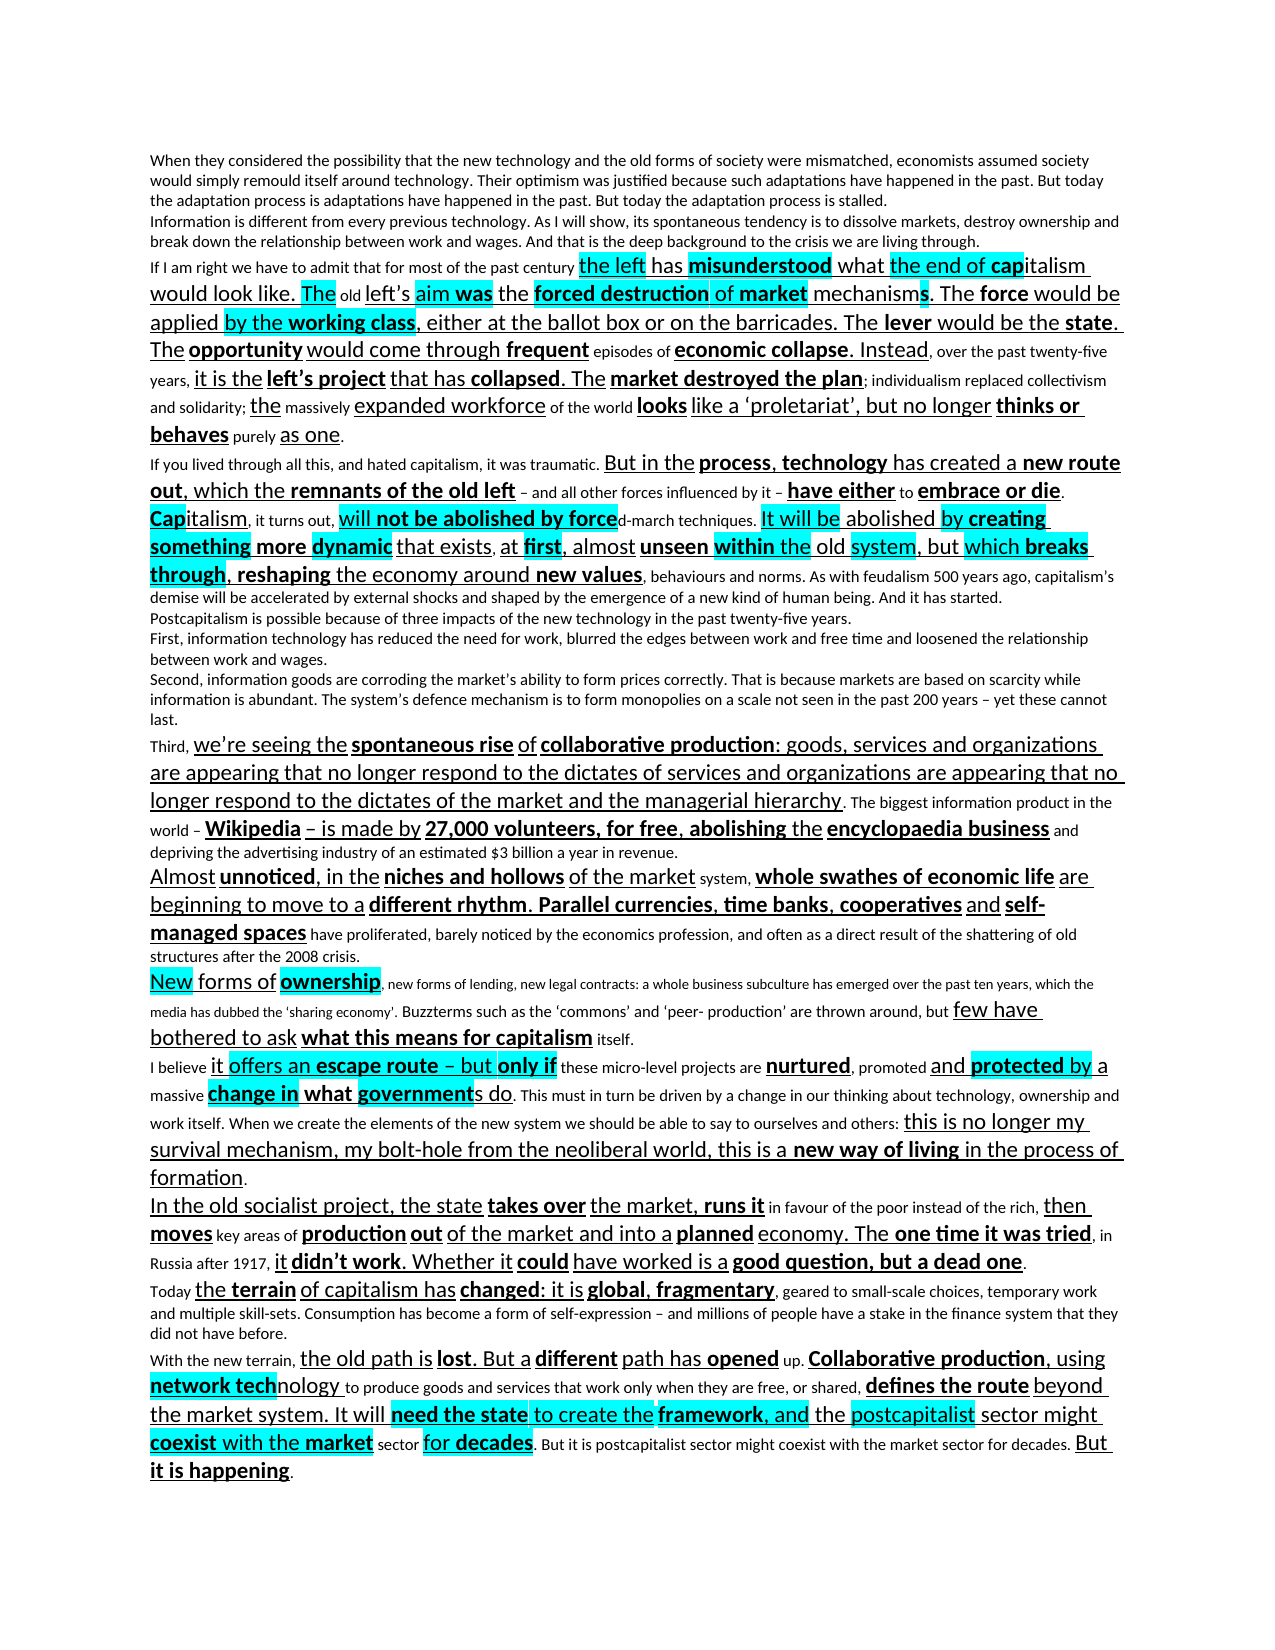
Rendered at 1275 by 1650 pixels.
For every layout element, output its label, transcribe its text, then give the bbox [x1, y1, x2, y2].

text Today the terrain of capitalism has changed: it is global, fragmentary, geared to small-scale choices, temporary work and multiple skill-sets. Consumption has become a form of self-expression – and millions of people have a stake in the finance system that they did not have before. [150, 1275, 1125, 1344]
text Capitalism, it turns out, will not be abolished by forced-march techniques. It will be abolished by creating something more dynamic that exists, at first, almost unseen within the old system, but which breaks through, reshaping the economy around new values, behaviours and norms. As with feudalism 500 years ago, capitalism’s demise will be accelerated by external shocks and shaped by the emergence of a new kind of human being. And it has started. [150, 504, 1125, 608]
text Information is different from every previous technology. As I will show, its spontaneous tendency is to dissolve markets, destroy ownership and break down the relationship between work and wages. And that is the deep background to the crisis we are living through. [150, 211, 1125, 252]
text Third, we’re seeing the spontaneous rise of collaborative production: goods, services and organizations are appearing that no longer respond to the dictates of services and organizations are appearing that no longer respond to the dictates of the market and the managerial hierarchy. The biggest information product in the world – Wikipedia – is made by 27,000 volunteers, for free, abolishing the encyclopaedia business and depriving the advertising industry of an estimated $3 billion a year in revenue. [150, 784, 1125, 862]
text If I am right we have to admit that for most of the past century the left has misunderstood what the end of capitalism would look like. The old left’s aim was the forced destruction of market mechanisms. The force would be applied by the working class, either at the ballot box or on the barricades. The lever would be the state. The opportunity would come through frequent episodes of economic collapse. Instead, over the past twenty-five years, it is the left’s project that has collapsed. The market destroyed the plan; individualism replaced collectivism and solidarity; the massively expanded workforce of the world looks like a ‘proletariat’, but no longer thinks or behaves purely as one. [150, 252, 1125, 448]
text I believe it offers an escape route – but only if these micro-level projects are nurtured, promoted and protected by a massive change in what governments do. This must in turn be driven by a change in our thinking about technology, ownership and work itself. When we create the elements of the new system we should be able to say to ourselves and others: this is no longer my survival mechanism, my bolt-hole from the neoliberal world, this is a new way of living in the process of formation. [150, 1051, 1125, 1191]
text In the old socialist project, the state takes over the market, runs it in favour of the poor instead of the rich, then moves key areas of production out of the market and into a planned economy. The one time it was tried, in Russia after 1917, it didn’t work. Whether it could have worked is a good question, but a dead one. [150, 1191, 1125, 1275]
text New forms of ownership, new forms of lending, new legal contracts: a whole business subculture has emerged over the past ten years, which the media has dubbed the ‘sharing economy’. Buzzterms such as the ‘commons’ and ‘peer- production’ are thrown around, but few have bothered to ask what this means for capitalism itself. [150, 967, 1125, 1051]
text If you lived through all this, and hated capitalism, it was traumatic. But in the process, technology has created a new route out, which the remnants of the old left – and all other forces influenced by it – have either to embrace or die. [150, 448, 1125, 504]
text First, information technology has reduced the need for work, blurred the edges between work and free time and loosened the relationship between work and wages. [150, 628, 1125, 669]
text With the new terrain, the old path is lost. But a different path has opened up. Collaborative production, using network technology to produce goods and services that work only when they are free, or shared, defines the route beyond the market system. It will need the state to create the framework, and the postcapitalist sector might coexist with the market sector for decades. But it is postcapitalist sector might coexist with the market sector for decades. But it is happening. [150, 1344, 1125, 1484]
text Postcapitalism is possible because of three impacts of the new technology in the past twenty-five years. [150, 608, 1125, 628]
text Third, we’re seeing the spontaneous rise of collaborative production: goods, services and organizations are appearing that no longer respond to the dictates of services and organizations are appearing that no longer respond to the dictates of the market and the managerial hierarchy. The biggest information product in the world – Wikipedia – is made by 27,000 volunteers, for free, abolishing the encyclopaedia business and depriving the advertising industry of an estimated $3 billion a year in revenue. [150, 730, 1125, 782]
text When they considered the possibility that the new technology and the old forms of society were mismatched, economists assumed society would simply remould itself around technology. Their optimism was justified because such adaptations have happened in the past. But today the adaptation process is adaptations have happened in the past. But today the adaptation process is stalled. [150, 150, 1125, 211]
text Almost unnoticed, in the niches and hollows of the market system, whole swathes of economic life are beginning to move to a different rhythm. Parallel currencies, time banks, cooperatives and self-managed spaces have proliferated, barely noticed by the economics profession, and often as a direct result of the shattering of old structures after the 2008 crisis. [150, 862, 1125, 967]
text Second, information goods are corroding the market’s ability to form prices correctly. That is because markets are based on scarcity while information is abundant. The system’s defence mechanism is to form monopolies on a scale not seen in the past 200 years – yet these cannot last. [150, 669, 1125, 730]
